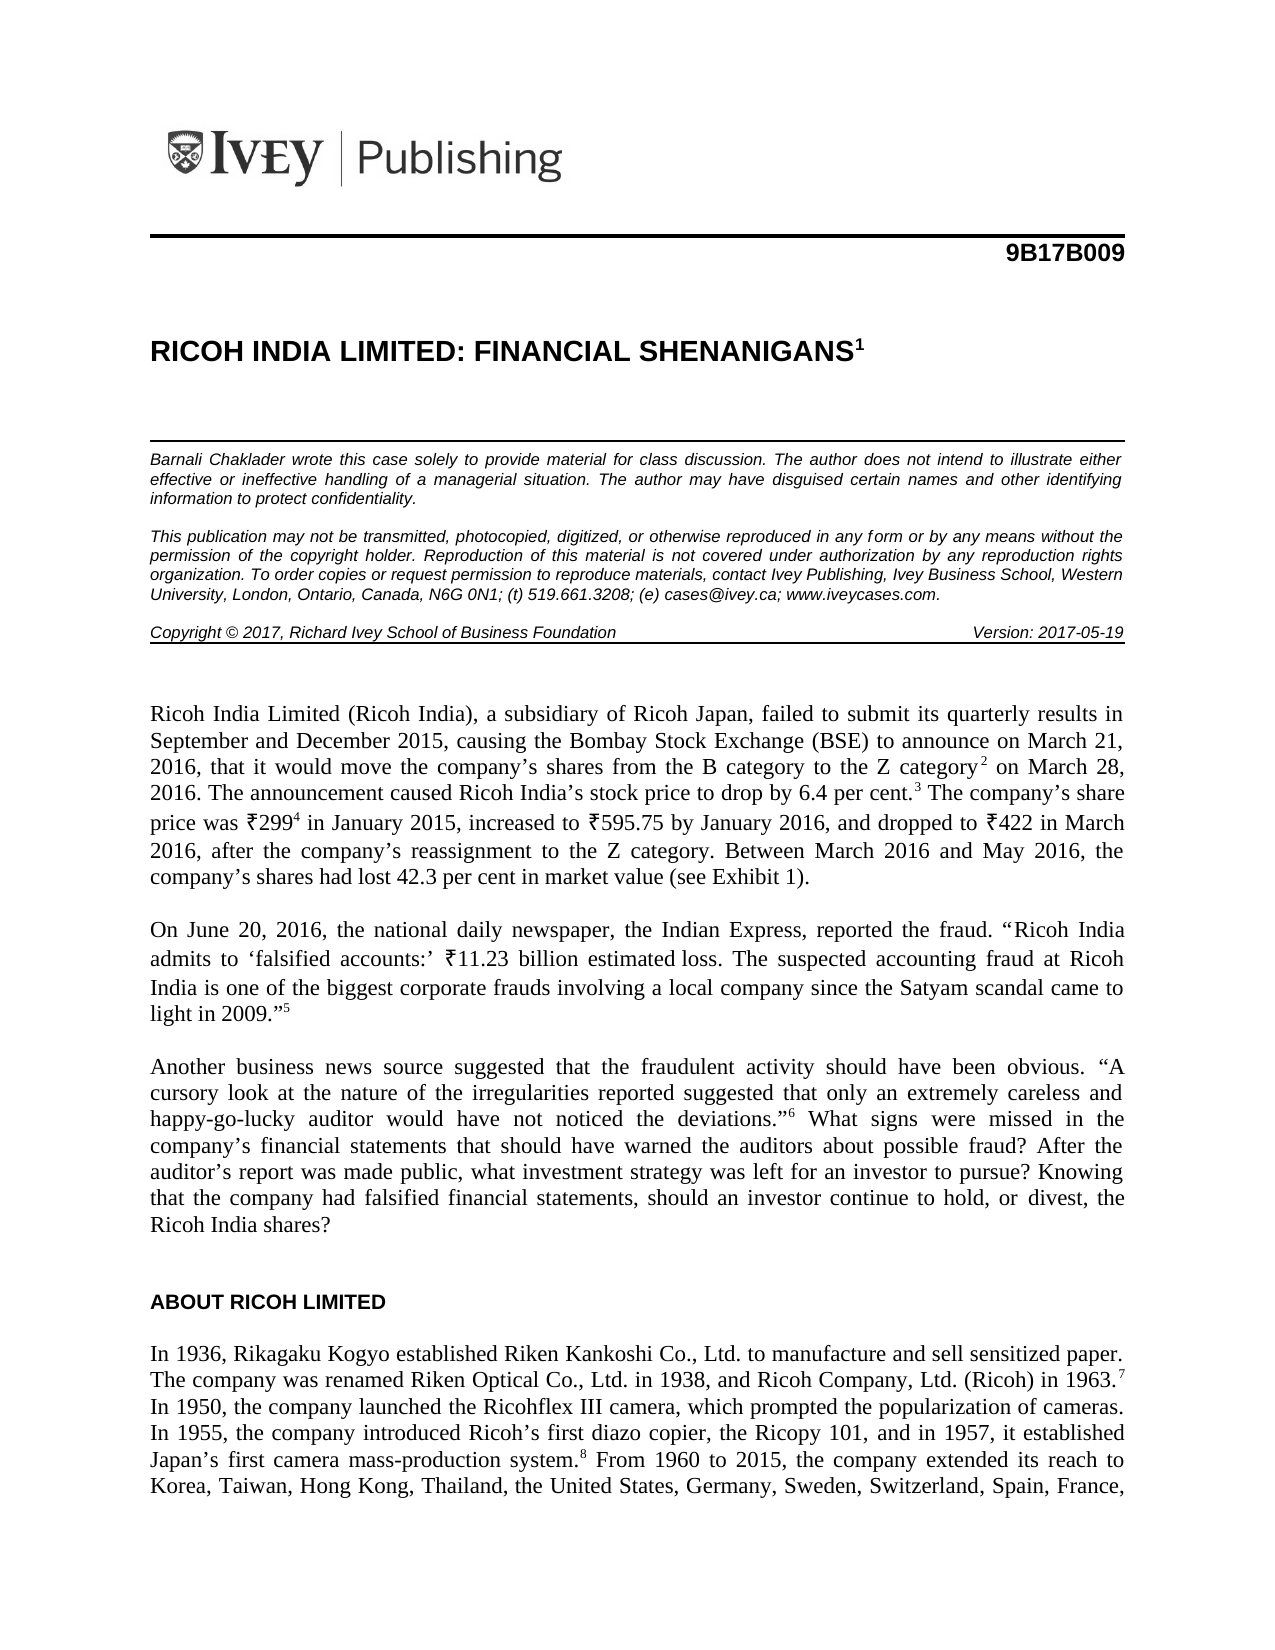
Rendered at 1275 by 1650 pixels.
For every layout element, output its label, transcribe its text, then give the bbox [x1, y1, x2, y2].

title RICOH INDIA LIMITED: FINANCIAL SHENANIGANS [150, 334, 1125, 368]
text On June 20, 2016, the national daily newspaper, the Indian Express, reported the fraud. “Ricoh India admits to ‘falsified accounts:’ ₹11.23 billion estimated loss. The suspected accounting fraud at Ricoh India is one of the biggest corporate frauds involving a local company since the Satyam scandal came to light in 2009.” [150, 916, 1125, 1026]
text Copyright © 2017, Richard Ivey School of Business Foundation Version: 2017-05-19 [150, 623, 1125, 642]
text Barnali Chaklader wrote this case solely to provide material for class discussion. The author does not intend to illustrate either effective or ineffective handling of a managerial situation. The author may have disguised certain names and other identifying information to protect confidentiality. [150, 442, 1125, 508]
text Ricoh India Limited (Ricoh India), a subsidiary of Ricoh Japan, failed to submit its quarterly results in September and December 2015, causing the Bombay Stock Exchange (BSE) to announce on March 21, 2016, that it would move the company’s shares from the B category to the Z category on March 28, 2016. The announcement caused Ricoh India’s stock price to drop by 6.4 per cent. The company’s share price was ₹299 in January 2015, increased to ₹595.75 by January 2016, and dropped to ₹422 in March 2016, after the company’s reassignment to the Z category. Between March 2016 and May 2016, the company’s shares had lost 42.3 per cent in market value (see Exhibit 1). [150, 700, 1125, 890]
text 9B17B009 [150, 238, 1125, 267]
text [150, 1340, 1125, 1498]
text Another business news source suggested that the fraudulent activity should have been obvious. “A cursory look at the nature of the irregularities reported suggested that only an extremely careless and happy-go-lucky auditor would have not noticed the deviations.” What signs were missed in the company’s financial statements that should have warned the auditors about possible fraud? After the auditor’s report was made public, what investment strategy was left for an investor to pursue? Knowing that the company had falsified financial statements, should an investor continue to hold, or divest, the Ricoh India shares? [150, 1053, 1125, 1237]
text This publication may not be transmitted, photocopied, digitized, or otherwise reproduced in any form or by any means without the permission of the copyright holder. Reproduction of this material is not covered under authorization by any reproduction rights organization. To order copies or request permission to reproduce materials, contact Ivey Publishing, Ivey Business School, Western University, London, Ontario, Canada, N6G 0N1; (t) 519.661.3208; (e) cases@ivey.ca; www.iveycases.com. [150, 527, 1125, 603]
text About Ricoh Limited [150, 1290, 1125, 1314]
